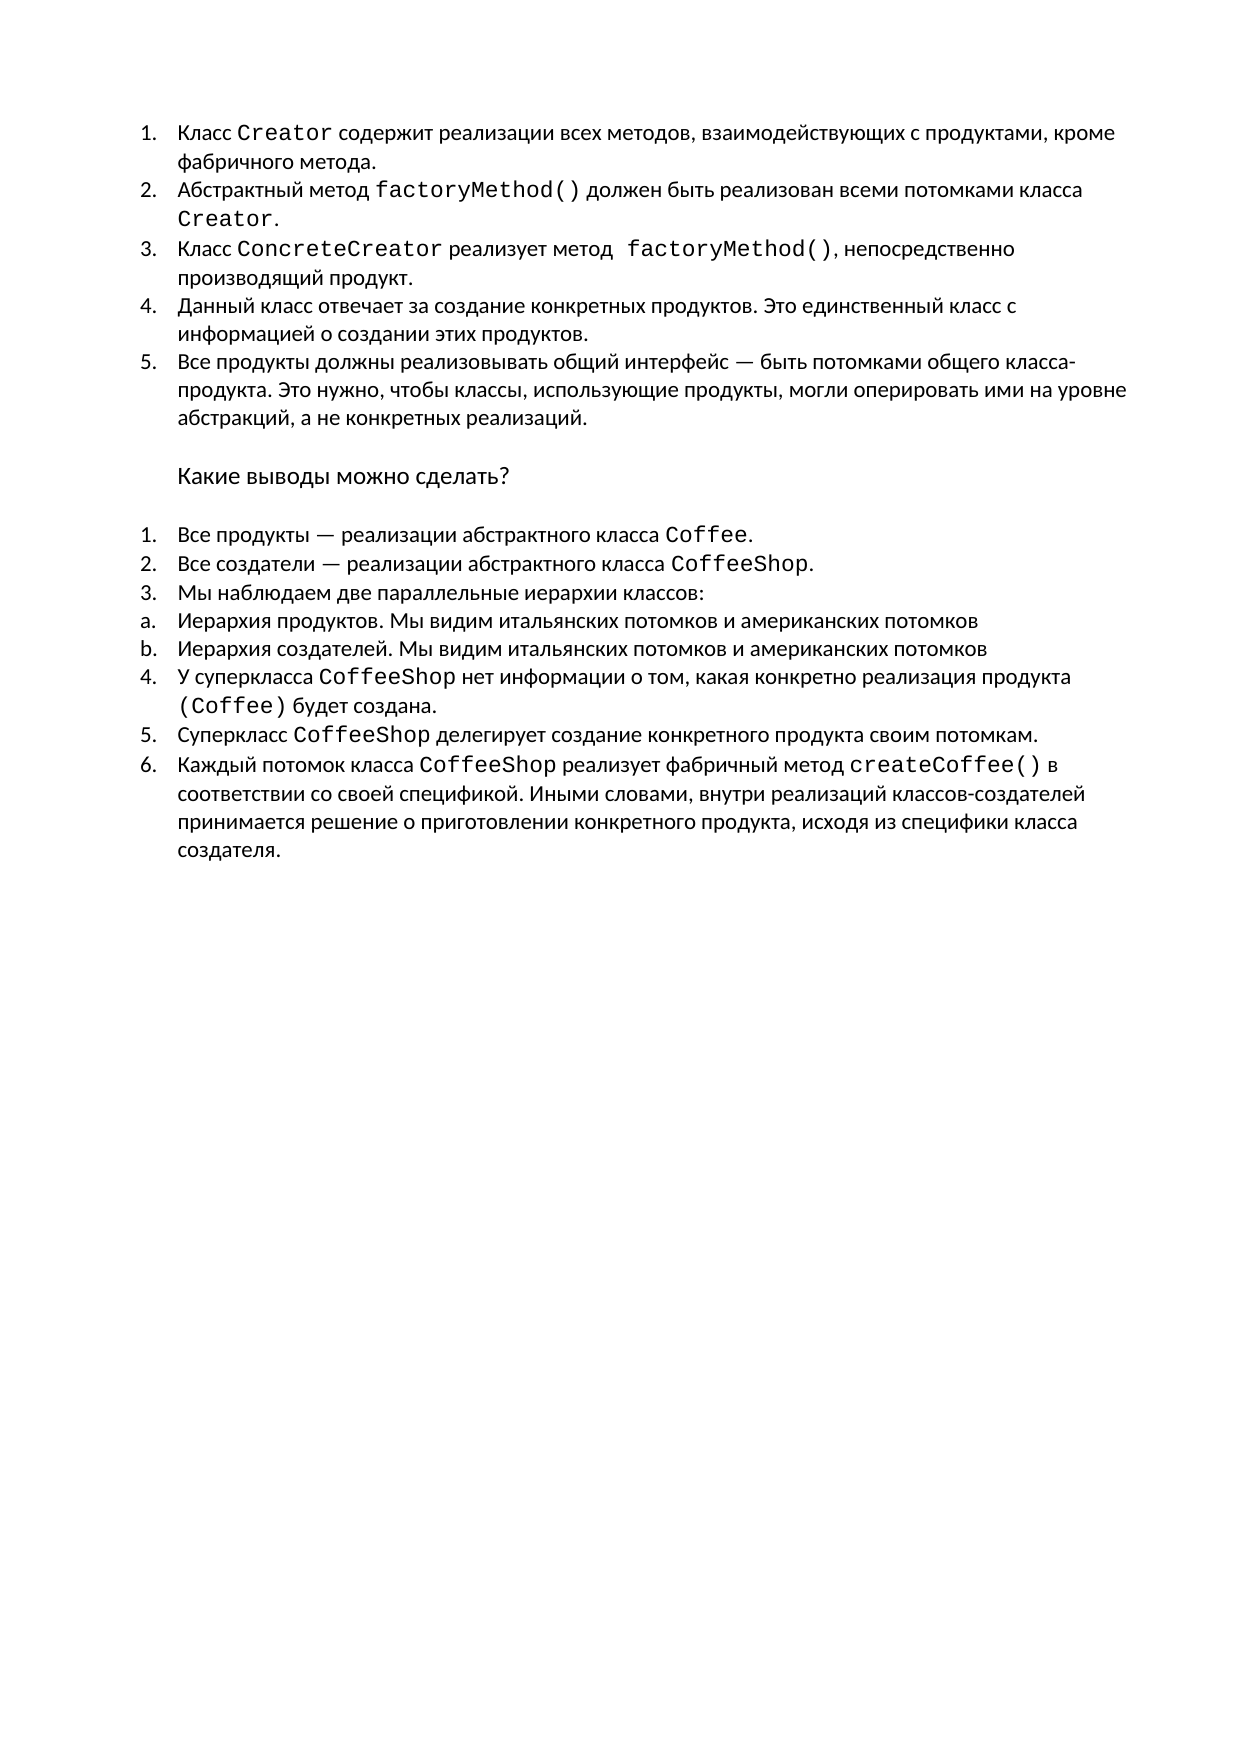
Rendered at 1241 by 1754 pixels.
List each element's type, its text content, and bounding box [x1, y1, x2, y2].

list Все создатели — реализации абстрактного класса CoffeeShop. [140, 549, 1152, 578]
text Какие выводы можно сделать? [177, 460, 1152, 491]
list Класс Creator содержит реализации всех методов, взаимодействующих с продуктами, кроме фабричного метода. [140, 118, 1152, 175]
list Все продукты — реализации абстрактного класса Coffee. [140, 520, 1152, 549]
list Иерархия продуктов. Мы видим итальянских потомков и американских потомков [140, 606, 1152, 634]
list Суперкласс CoffeeShop делегирует создание конкретного продукта своим потомкам. [140, 721, 1152, 750]
list Мы наблюдаем две параллельные иерархии классов: [140, 578, 1152, 606]
list У суперкласса CoffeeShop нет информации о том, какая конкретно реализация продукта (Coffee) будет создана. [140, 662, 1152, 721]
list Все продукты должны реализовывать общий интерфейс — быть потомками общего класса-продукта. Это нужно, чтобы классы, использующие продукты, могли оперировать ими на уровне абстракций, а не конкретных реализаций. [140, 347, 1152, 431]
list Класс ConcreteCreator реализует метод factoryMethod(), непосредственно производящий продукт. [140, 234, 1152, 291]
list Абстрактный метод factoryMethod() должен быть реализован всеми потомками класса Creator. [140, 175, 1152, 234]
list Каждый потомок класса CoffeeShop реализует фабричный метод createCoffee() в соответствии со своей спецификой. Иными словами, внутри реализаций классов-создателей принимается решение о приготовлении конкретного продукта, исходя из специфики класса создателя. [140, 750, 1152, 863]
list Данный класс отвечает за создание конкретных продуктов. Это единственный класс с информацией о создании этих продуктов. [140, 291, 1152, 347]
list Иерархия создателей. Мы видим итальянских потомков и американских потомков [140, 634, 1152, 662]
